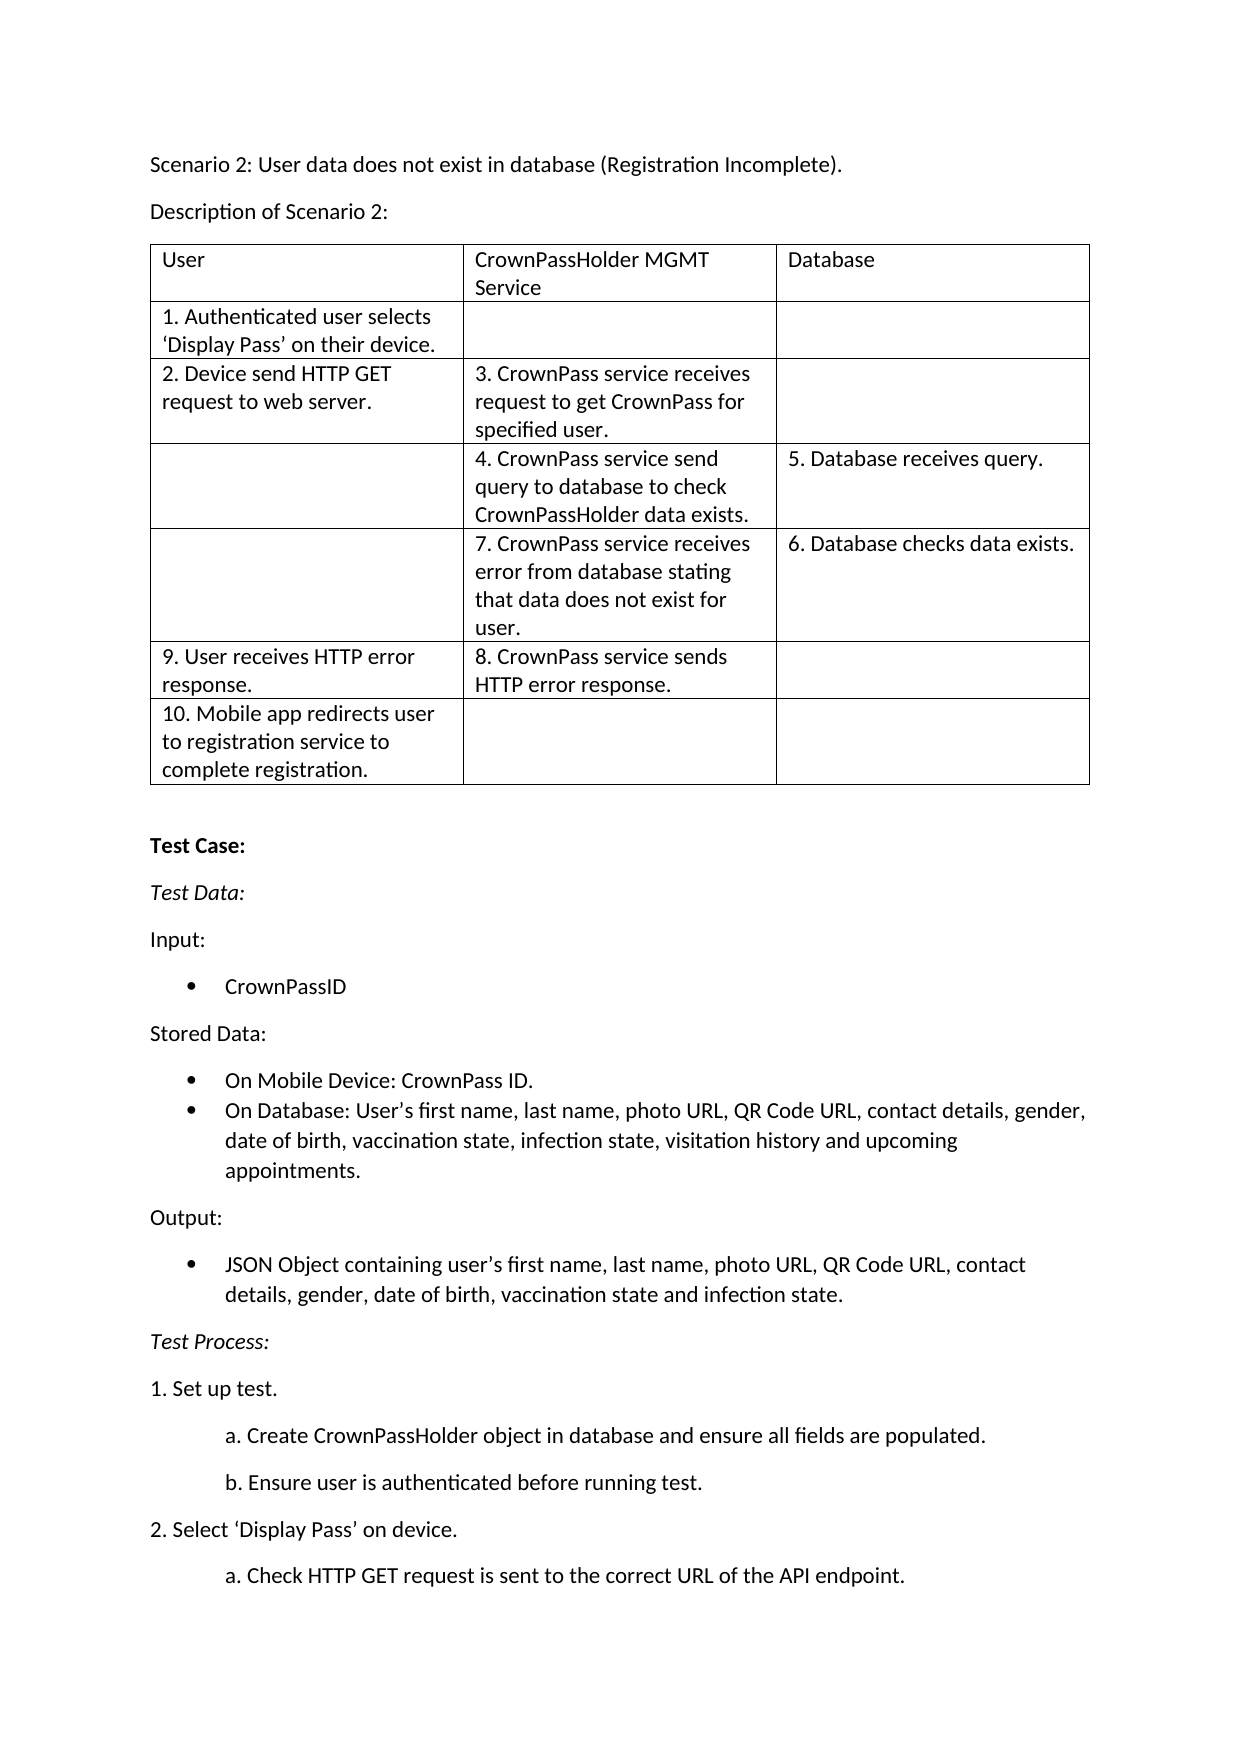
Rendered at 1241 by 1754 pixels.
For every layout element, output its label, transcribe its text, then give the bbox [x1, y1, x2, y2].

table_header CrownPassHolder MGMT Service [464, 245, 776, 301]
text Test Process: [150, 1327, 1090, 1355]
table_cell 6. Database checks data exists. [777, 529, 1089, 641]
table_cell 8. CrownPass service sends HTTP error response. [464, 642, 776, 698]
table_cell 1. Authenticated user selects ‘Display Pass’ on their device. [151, 302, 463, 358]
table_cell [464, 302, 776, 358]
text Input: [150, 925, 1090, 953]
text Test Case: [150, 831, 1090, 859]
table_cell [777, 699, 1089, 783]
text Description of Scenario 2: [150, 197, 1090, 225]
table_cell 9. User receives HTTP error response. [151, 642, 463, 698]
text Scenario 2: User data does not exist in database (Registration Incomplete). [150, 150, 1090, 178]
text a. Create CrownPassHolder object in database and ensure all fields are populated. [150, 1421, 1090, 1449]
table_cell 3. CrownPass service receives request to get CrownPass for specified user. [464, 359, 776, 443]
text Output: [150, 1203, 1090, 1231]
list On Database: User’s first name, last name, photo URL, QR Code URL, contact details, gender, date of birth, vaccination state, infection state, visitation history and upcoming appointments. [187, 1096, 1090, 1184]
text b. Ensure user is authenticated before running test. [150, 1468, 1090, 1496]
table_cell 5. Database receives query. [777, 444, 1089, 528]
list On Mobile Device: CrownPass ID. [187, 1066, 1090, 1094]
table_header Database [777, 245, 1089, 301]
table_cell [777, 302, 1089, 358]
text Stored Data: [150, 1019, 1090, 1047]
table_header User [151, 245, 463, 301]
table_cell [464, 699, 776, 783]
list CrownPassID [187, 972, 1090, 1000]
table_cell [777, 642, 1089, 698]
table_cell [777, 359, 1089, 443]
list JSON Object containing user’s first name, last name, photo URL, QR Code URL, contact details, gender, date of birth, vaccination state and infection state. [187, 1250, 1090, 1308]
table_cell 10. Mobile app redirects user to registration service to complete registration. [151, 699, 463, 783]
table_cell 4. CrownPass service send query to database to check CrownPassHolder data exists. [464, 444, 776, 528]
table_cell [151, 444, 463, 528]
table_cell 2. Device send HTTP GET request to web server. [151, 359, 463, 443]
table_cell 7. CrownPass service receives error from database stating that data does not exist for user. [464, 529, 776, 641]
text 1. Set up test. [150, 1374, 1090, 1402]
text 2. Select ‘Display Pass’ on device. [150, 1515, 1090, 1543]
table_cell [151, 529, 463, 641]
text a. Check HTTP GET request is sent to the correct URL of the API endpoint. [150, 1562, 1090, 1589]
text Test Data: [150, 878, 1090, 906]
